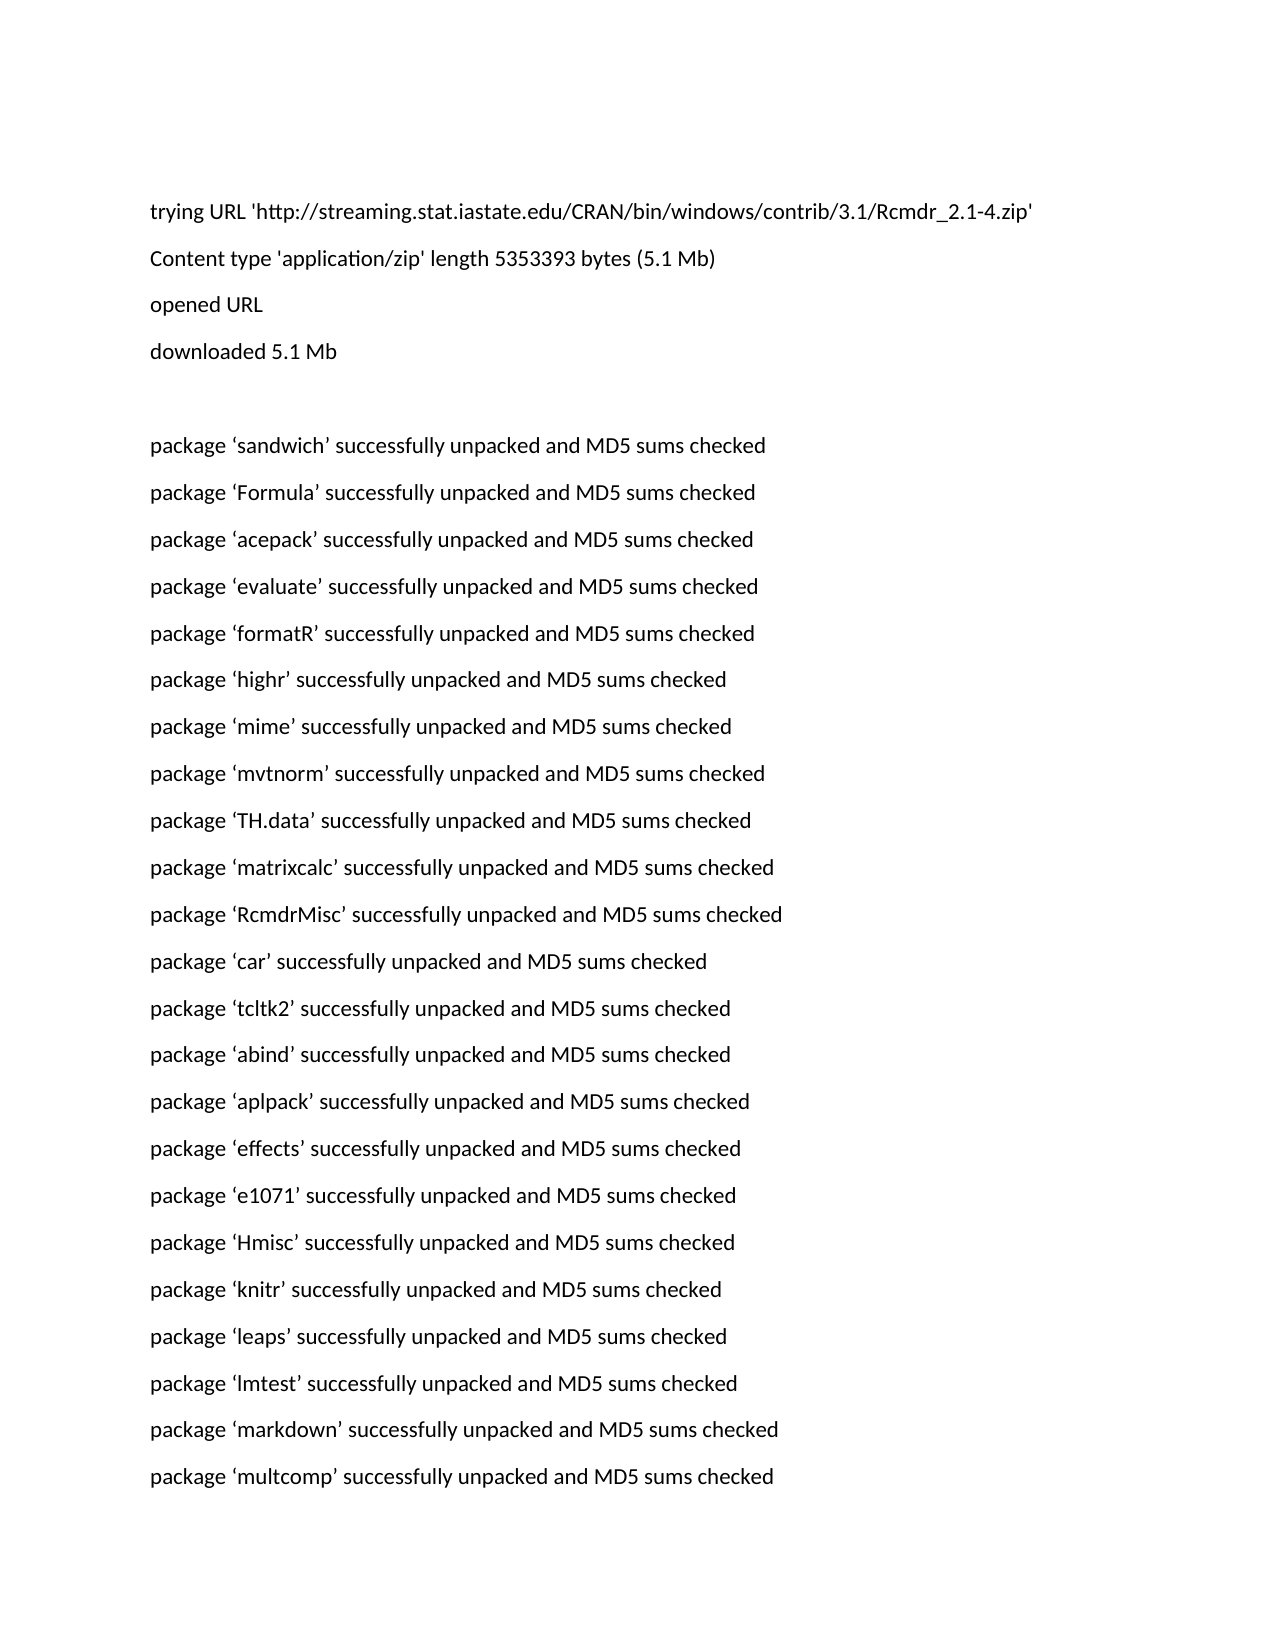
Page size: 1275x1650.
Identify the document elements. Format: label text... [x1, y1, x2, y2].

text package ‘mvtnorm’ successfully unpacked and MD5 sums checked [150, 759, 1125, 787]
text package ‘aplpack’ successfully unpacked and MD5 sums checked [150, 1087, 1125, 1116]
text package ‘knitr’ successfully unpacked and MD5 sums checked [150, 1275, 1125, 1303]
text package ‘tcltk2’ successfully unpacked and MD5 sums checked [150, 994, 1125, 1022]
text package ‘evaluate’ successfully unpacked and MD5 sums checked [150, 572, 1125, 600]
text package ‘multcomp’ successfully unpacked and MD5 sums checked [150, 1462, 1125, 1491]
text package ‘matrixcalc’ successfully unpacked and MD5 sums checked [150, 853, 1125, 881]
text package ‘leaps’ successfully unpacked and MD5 sums checked [150, 1322, 1125, 1350]
text package ‘Hmisc’ successfully unpacked and MD5 sums checked [150, 1228, 1125, 1256]
text package ‘abind’ successfully unpacked and MD5 sums checked [150, 1041, 1125, 1069]
text package ‘RcmdrMisc’ successfully unpacked and MD5 sums checked [150, 900, 1125, 928]
text package ‘Formula’ successfully unpacked and MD5 sums checked [150, 478, 1125, 506]
text package ‘lmtest’ successfully unpacked and MD5 sums checked [150, 1369, 1125, 1397]
text package ‘sandwich’ successfully unpacked and MD5 sums checked [150, 431, 1125, 459]
text package ‘car’ successfully unpacked and MD5 sums checked [150, 947, 1125, 975]
text package ‘TH.data’ successfully unpacked and MD5 sums checked [150, 806, 1125, 834]
text opened URL [150, 291, 1125, 319]
text package ‘effects’ successfully unpacked and MD5 sums checked [150, 1134, 1125, 1162]
text Content type 'application/zip' length 5353393 bytes (5.1 Mb) [150, 244, 1125, 272]
text package ‘acepack’ successfully unpacked and MD5 sums checked [150, 525, 1125, 553]
text package ‘formatR’ successfully unpacked and MD5 sums checked [150, 619, 1125, 647]
text package ‘markdown’ successfully unpacked and MD5 sums checked [150, 1416, 1125, 1444]
text package ‘highr’ successfully unpacked and MD5 sums checked [150, 666, 1125, 694]
text downloaded 5.1 Mb [150, 337, 1125, 366]
text package ‘e1071’ successfully unpacked and MD5 sums checked [150, 1181, 1125, 1209]
text package ‘mime’ successfully unpacked and MD5 sums checked [150, 712, 1125, 741]
text trying URL 'http://streaming.stat.iastate.edu/CRAN/bin/windows/contrib/3.1/Rcmdr_2.1-4.zip' [150, 197, 1125, 225]
